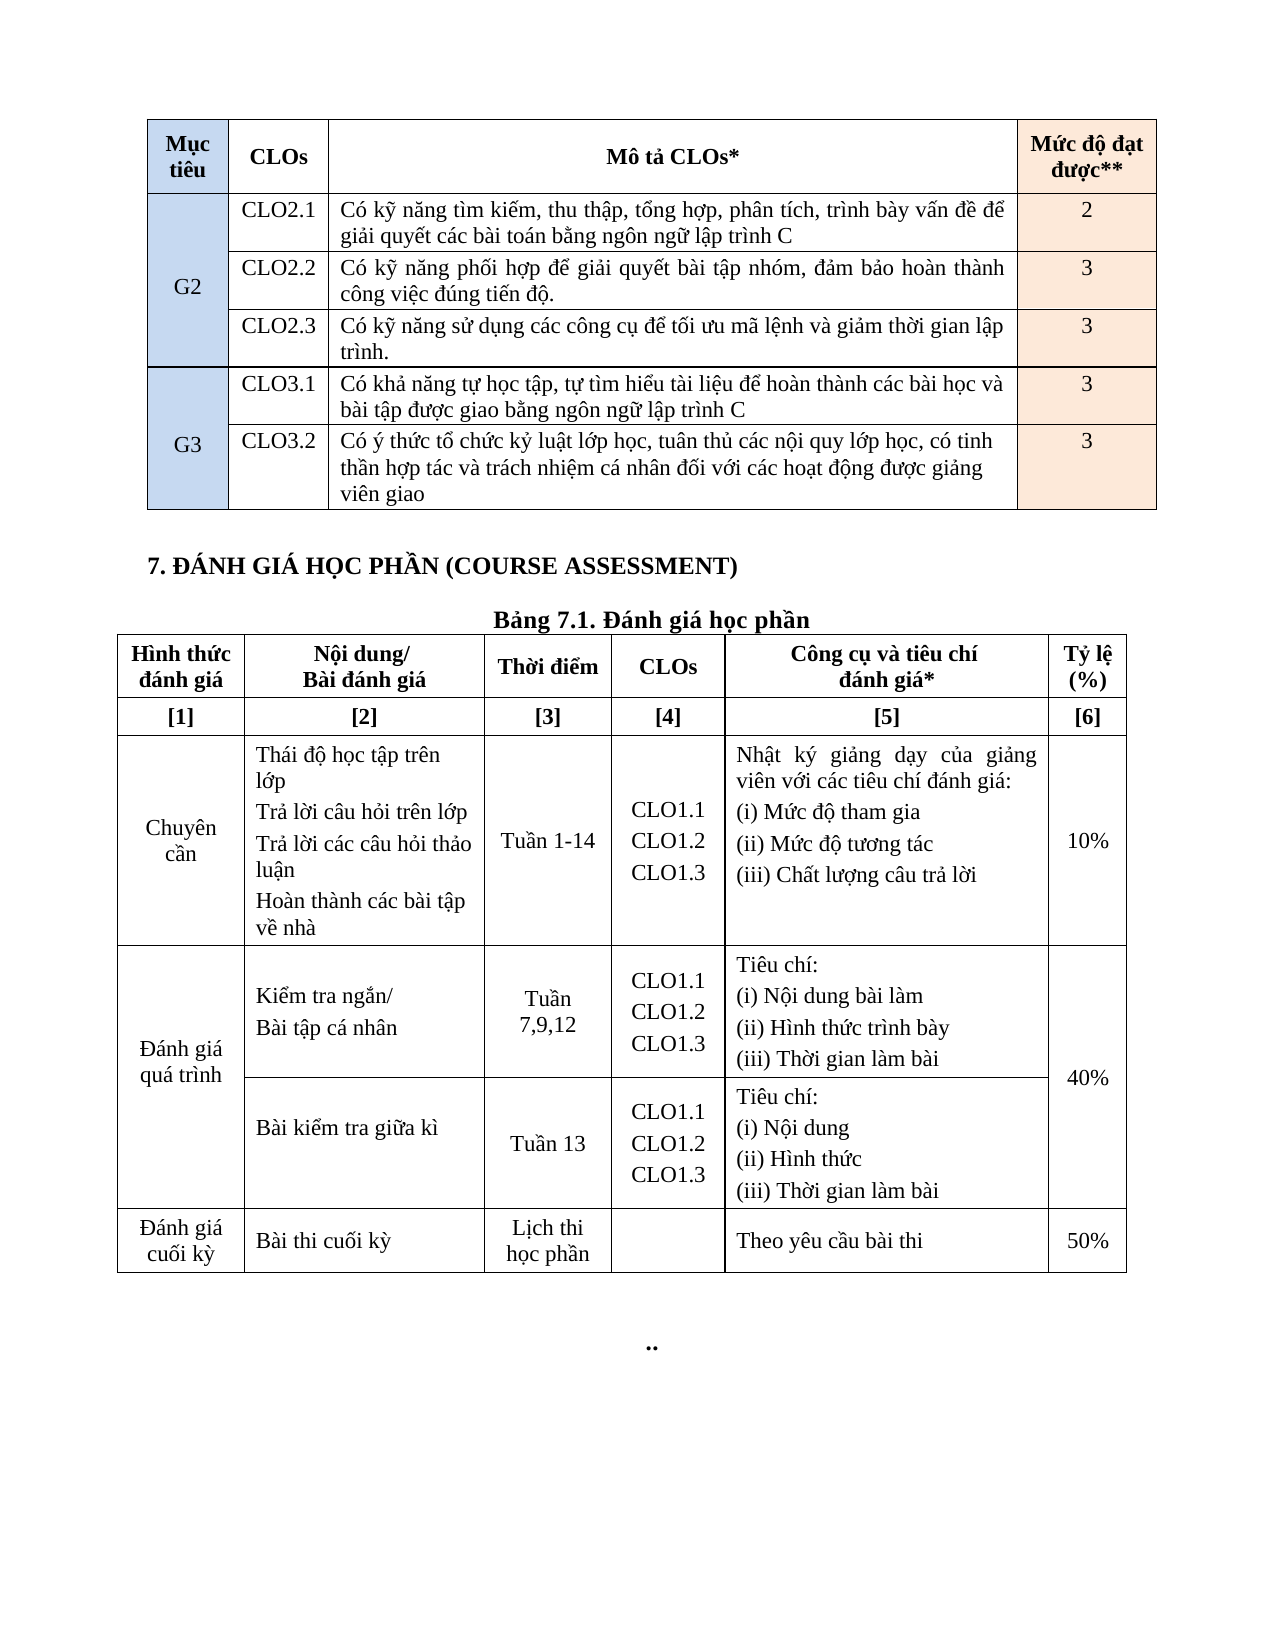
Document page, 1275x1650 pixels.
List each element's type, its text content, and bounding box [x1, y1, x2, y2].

text Bảng 7.1. Đánh giá học phần [147, 605, 1156, 633]
table_cell CLO2.2 [229, 252, 328, 308]
table_cell Có kỹ năng phối hợp để giải quyết bài tập nhóm, đảm bảo hoàn thành công việc đúng tiến độ. [329, 252, 1017, 308]
table_cell Tuần 7,9,12 [485, 946, 611, 1077]
table_cell 3 [1018, 425, 1156, 509]
table_header Nội dung/ Bài đánh giá [245, 635, 484, 697]
table_cell Bài kiểm tra giữa kì [245, 1078, 484, 1208]
table_cell CLO3.2 [229, 425, 328, 509]
text .. [147, 1327, 1156, 1355]
table_header Thời điểm [485, 635, 611, 697]
table_cell Nhật ký giảng dạy của giảng viên với các tiêu chí đánh giá: (i) Mức độ tham gia (ii) Mức độ tương tác (iii) Chất lượng câu trả lời [726, 736, 1048, 945]
table_cell CLO1.1 CLO1.2 CLO1.3 [612, 946, 724, 1077]
table_header Hình thức đánh giá [118, 635, 244, 697]
table_header CLOs [229, 120, 328, 193]
table_cell Tuần 1-14 [485, 736, 611, 945]
table_cell 40% [1049, 946, 1126, 1208]
text 7. ĐÁNH GIÁ HỌC PHẦN (COURSE ASSESSMENT) [147, 551, 1156, 580]
table_cell [612, 1209, 724, 1272]
table_cell Tuần 13 [485, 1078, 611, 1208]
table_cell Bài thi cuối kỳ [245, 1209, 484, 1272]
table_cell [4] [612, 698, 724, 735]
table_cell Chuyên cần [118, 736, 244, 945]
table_cell CLO2.3 [229, 310, 328, 366]
table_cell Lịch thi học phần [485, 1209, 611, 1272]
table_cell CLO2.1 [229, 194, 328, 251]
table_cell Tiêu chí: (i) Nội dung (ii) Hình thức (iii) Thời gian làm bài [726, 1078, 1048, 1208]
table_cell 10% [1049, 736, 1126, 945]
table_cell Tiêu chí: (i) Nội dung bài làm (ii) Hình thức trình bày (iii) Thời gian làm bài [726, 946, 1048, 1077]
table_header Tỷ lệ (%) [1049, 635, 1126, 697]
table_cell 3 [1018, 368, 1156, 424]
table_cell 50% [1049, 1209, 1126, 1272]
table_cell [2] [245, 698, 484, 735]
table_cell 3 [1018, 252, 1156, 308]
table_cell Thái độ học tập trên lớp Trả lời câu hỏi trên lớp Trả lời các câu hỏi thảo luận Hoàn thành các bài tập về nhà [245, 736, 484, 945]
table_cell [6] [1049, 698, 1126, 735]
table_cell CLO1.1 CLO1.2 CLO1.3 [612, 1078, 724, 1208]
table_cell CLO3.1 [229, 368, 328, 424]
table_cell 3 [1018, 310, 1156, 366]
table_header Mức độ đạt được** [1018, 120, 1156, 193]
table_cell Có kỹ năng tìm kiếm, thu thập, tổng hợp, phân tích, trình bày vấn đề để giải quyết các bài toán bằng ngôn ngữ lập trình C [329, 194, 1017, 251]
table_cell CLO1.1 CLO1.2 CLO1.3 [612, 736, 724, 945]
table_cell Đánh giá cuối kỳ [118, 1209, 244, 1272]
table_cell [1] [118, 698, 244, 735]
table_cell Kiểm tra ngắn/ Bài tập cá nhân [245, 946, 484, 1077]
table_cell G3 [148, 368, 228, 509]
table_header Công cụ và tiêu chí đánh giá* [726, 635, 1048, 697]
table_cell Có khả năng tự học tập, tự tìm hiểu tài liệu để hoàn thành các bài học và bài tập được giao bằng ngôn ngữ lập trình C [329, 368, 1017, 424]
table_cell [3] [485, 698, 611, 735]
table_header Mô tả CLOs* [329, 120, 1017, 193]
table_cell Có kỹ năng sử dụng các công cụ để tối ưu mã lệnh và giảm thời gian lập trình. [329, 310, 1017, 366]
table_cell 2 [1018, 194, 1156, 251]
table_header CLOs [612, 635, 724, 697]
table_cell Đánh giá quá trình [118, 946, 244, 1208]
table_header Mục tiêu [148, 120, 228, 193]
table_cell Theo yêu cầu bài thi [726, 1209, 1048, 1272]
table_cell Có ý thức tổ chức kỷ luật lớp học, tuân thủ các nội quy lớp học, có tinh thần hợp tác và trách nhiệm cá nhân đối với các hoạt động được giảng viên giao [329, 425, 1017, 509]
table_cell [5] [726, 698, 1048, 735]
table_cell G2 [148, 194, 228, 366]
